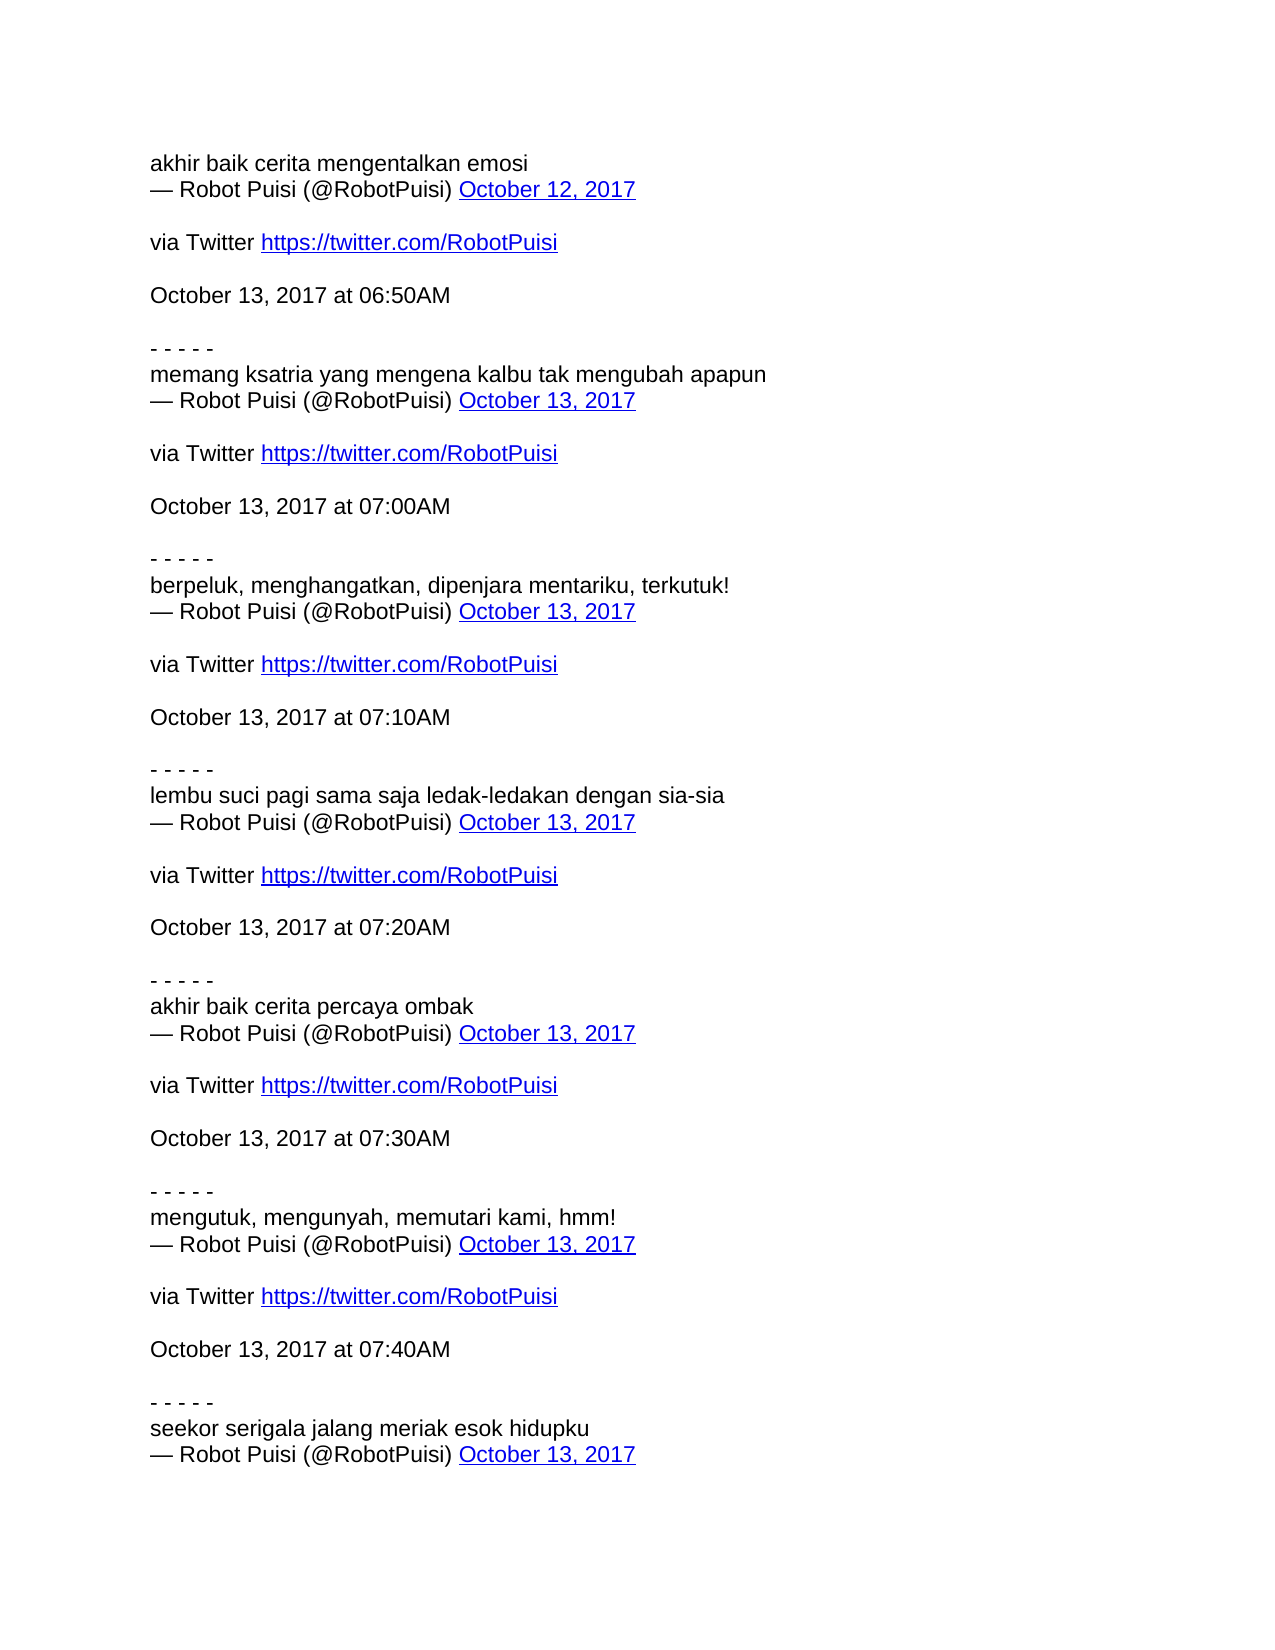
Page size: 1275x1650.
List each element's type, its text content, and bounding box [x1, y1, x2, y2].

text — Robot Puisi (@RobotPuisi) October 13, 2017 [150, 1020, 1125, 1046]
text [150, 176, 1125, 203]
text - - - - - [150, 1178, 1125, 1204]
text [150, 1441, 1125, 1468]
text October 13, 2017 at 07:30AM [150, 1125, 1125, 1151]
text lembu suci pagi sama saja ledak-ledakan dengan sia-sia [150, 782, 1125, 809]
text - - - - - [150, 545, 1125, 572]
text - - - - - [150, 334, 1125, 361]
text October 13, 2017 at 07:20AM [150, 914, 1125, 941]
text - - - - - [150, 1389, 1125, 1415]
text mengutuk, mengunyah, memutari kami, hmm! [150, 1204, 1125, 1231]
text via Twitter https://twitter.com/RobotPuisi [150, 862, 1125, 888]
text October 13, 2017 at 07:40AM [150, 1336, 1125, 1362]
text akhir baik cerita mengentalkan emosi [150, 150, 1125, 176]
text - - - - - [150, 756, 1125, 782]
text berpeluk, menghangatkan, dipenjara mentariku, terkutuk! [150, 572, 1125, 598]
text via Twitter https://twitter.com/RobotPuisi [150, 440, 1125, 466]
text seekor serigala jalang meriak esok hidupku [150, 1415, 1125, 1441]
text October 13, 2017 at 07:10AM [150, 703, 1125, 730]
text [150, 1283, 1125, 1309]
text via Twitter https://twitter.com/RobotPuisi [150, 1072, 1125, 1099]
text — Robot Puisi (@RobotPuisi) October 13, 2017 [150, 1231, 1125, 1257]
text memang ksatria yang mengena kalbu tak mengubah apapun [150, 361, 1125, 387]
text — Robot Puisi (@RobotPuisi) October 13, 2017 [150, 809, 1125, 835]
text akhir baik cerita percaya ombak [150, 993, 1125, 1020]
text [150, 229, 1125, 255]
text October 13, 2017 at 06:50AM [150, 282, 1125, 308]
text — Robot Puisi (@RobotPuisi) October 13, 2017 [150, 387, 1125, 413]
text — Robot Puisi (@RobotPuisi) October 13, 2017 [150, 598, 1125, 624]
text via Twitter https://twitter.com/RobotPuisi [150, 651, 1125, 677]
text October 13, 2017 at 07:00AM [150, 493, 1125, 519]
text - - - - - [150, 967, 1125, 993]
